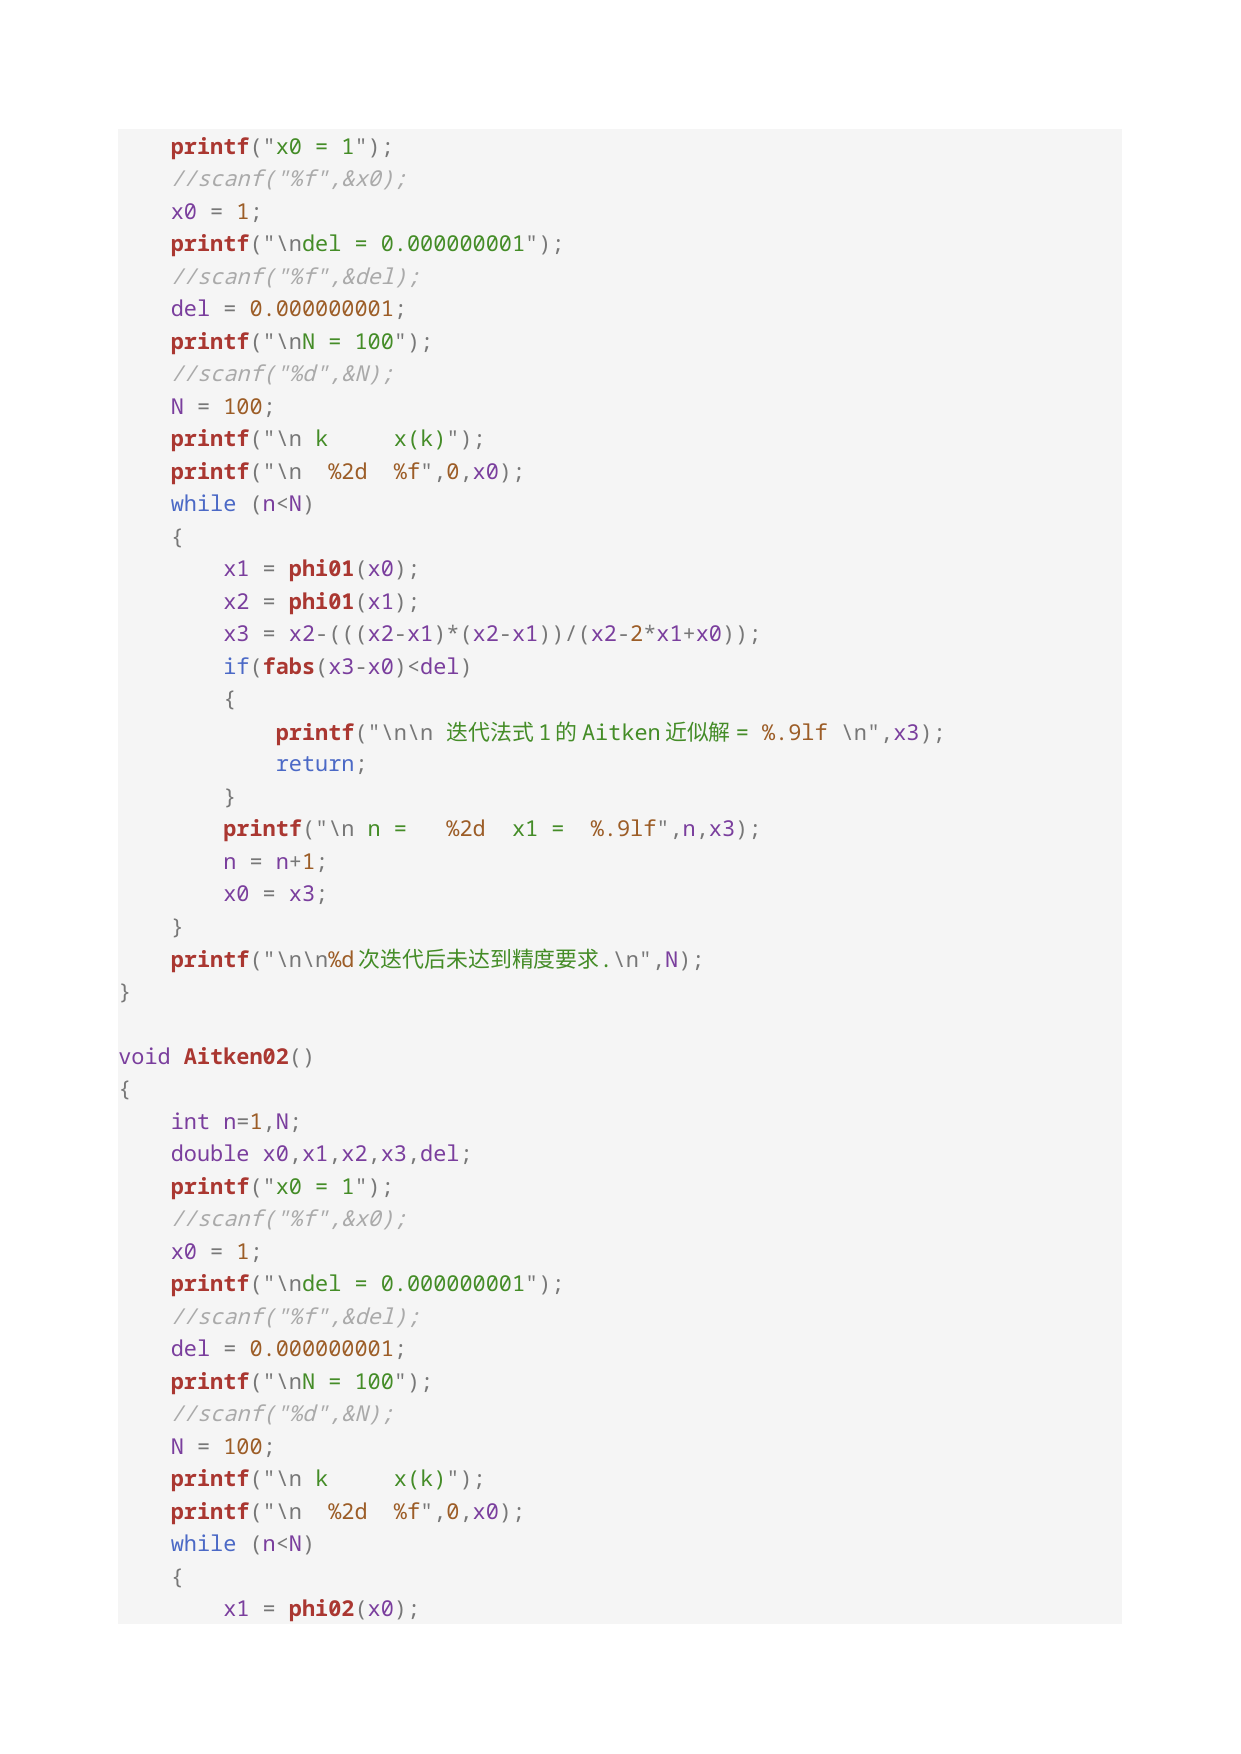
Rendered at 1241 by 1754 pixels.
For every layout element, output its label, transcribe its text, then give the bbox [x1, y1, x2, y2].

text N = 100; [118, 1429, 1122, 1462]
text double x0,x1,x2,x3,del; [118, 1137, 1122, 1169]
text printf("\n k x(k)"); [118, 422, 1122, 454]
text n = n+1; [118, 844, 1122, 877]
text x2 = phi01(x1); [118, 584, 1122, 617]
text while (n<N) [118, 1527, 1122, 1559]
text } [118, 909, 1122, 942]
text } [118, 779, 1122, 812]
text //scanf("%f",&del); [118, 1299, 1122, 1332]
text printf("\n n = %2d x1 = %.9lf",n,x3); [118, 812, 1122, 844]
text printf("\nN = 100"); [118, 324, 1122, 357]
text //scanf("%f",&x0); [118, 1202, 1122, 1234]
text printf("x0 = 1"); [118, 129, 1122, 162]
text { [118, 1072, 1122, 1104]
text //scanf("%f",&x0); [118, 162, 1122, 194]
text x0 = x3; [118, 877, 1122, 909]
text { [118, 682, 1122, 714]
text printf("\n k x(k)"); [118, 1462, 1122, 1494]
text int n=1,N; [118, 1104, 1122, 1137]
text } [118, 974, 1122, 1007]
text printf("\n %2d %f",0,x0); [118, 1494, 1122, 1527]
text //scanf("%d",&N); [118, 357, 1122, 389]
text N = 100; [118, 389, 1122, 422]
text printf("\n\n%d次迭代后未达到精度要求.\n",N); [118, 942, 1122, 974]
text x0 = 1; [118, 1234, 1122, 1267]
text return; [118, 747, 1122, 779]
text printf("\n\n 迭代法式1的Aitken近似解 = %.9lf \n",x3); [118, 714, 1122, 747]
text printf("\nN = 100"); [118, 1364, 1122, 1397]
text x3 = x2-(((x2-x1)*(x2-x1))/(x2-2*x1+x0)); [118, 617, 1122, 649]
text x1 = phi02(x0); [118, 1592, 1122, 1624]
text x0 = 1; [118, 194, 1122, 227]
text printf("\ndel = 0.000000001"); [118, 1267, 1122, 1299]
text void Aitken02() [118, 1039, 1122, 1072]
text printf("x0 = 1"); [118, 1169, 1122, 1202]
text del = 0.000000001; [118, 292, 1122, 324]
text //scanf("%d",&N); [118, 1397, 1122, 1429]
text printf("\ndel = 0.000000001"); [118, 227, 1122, 259]
text { [118, 1559, 1122, 1592]
text x1 = phi01(x0); [118, 552, 1122, 584]
text { [118, 519, 1122, 552]
text printf("\n %2d %f",0,x0); [118, 454, 1122, 487]
text del = 0.000000001; [118, 1332, 1122, 1364]
text //scanf("%f",&del); [118, 259, 1122, 292]
text while (n<N) [118, 487, 1122, 519]
text if(fabs(x3-x0)<del) [118, 649, 1122, 682]
